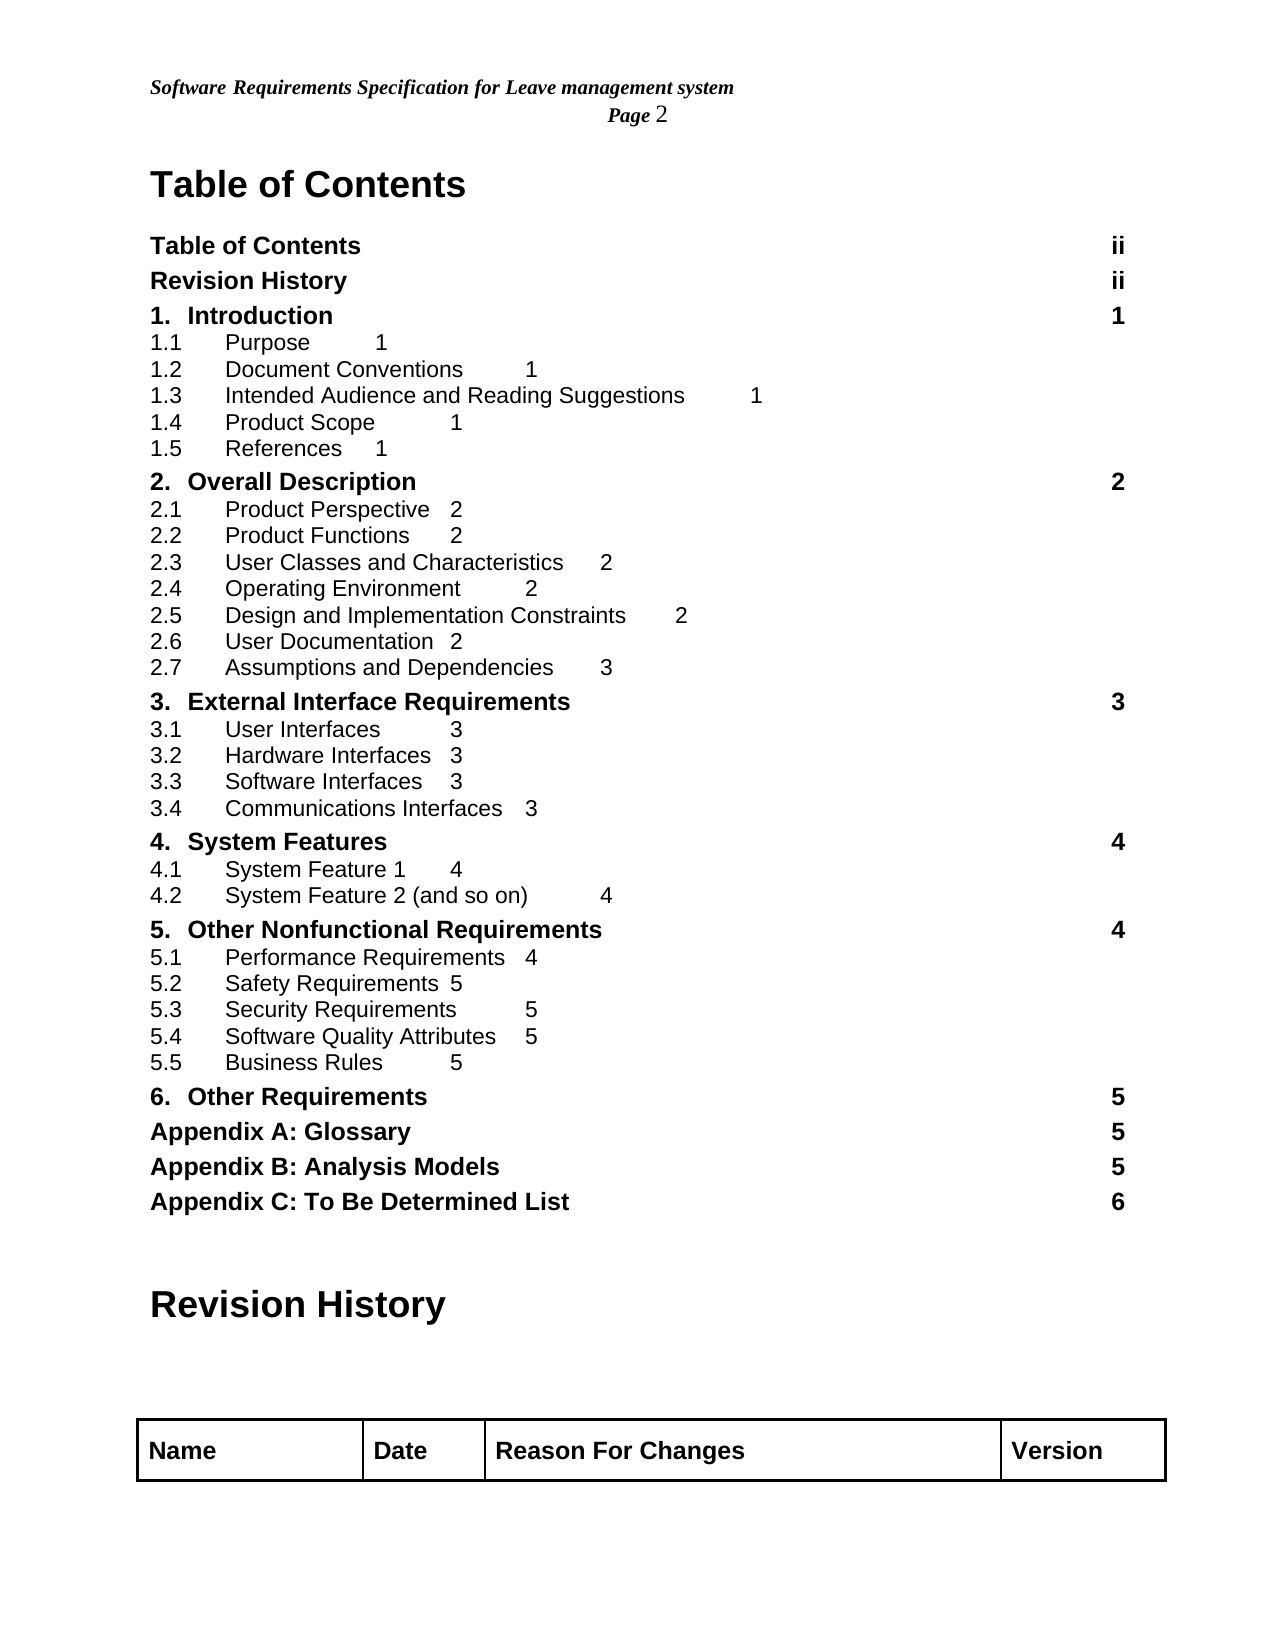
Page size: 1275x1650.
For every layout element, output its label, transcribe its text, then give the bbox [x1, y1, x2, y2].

table_header Date [364, 1421, 484, 1479]
text Table of Contents [150, 162, 1125, 206]
table_header Reason For Changes [486, 1421, 1000, 1479]
text Revision History [150, 1282, 1125, 1325]
table_header Version [1002, 1421, 1164, 1479]
table_header Name [139, 1421, 362, 1479]
